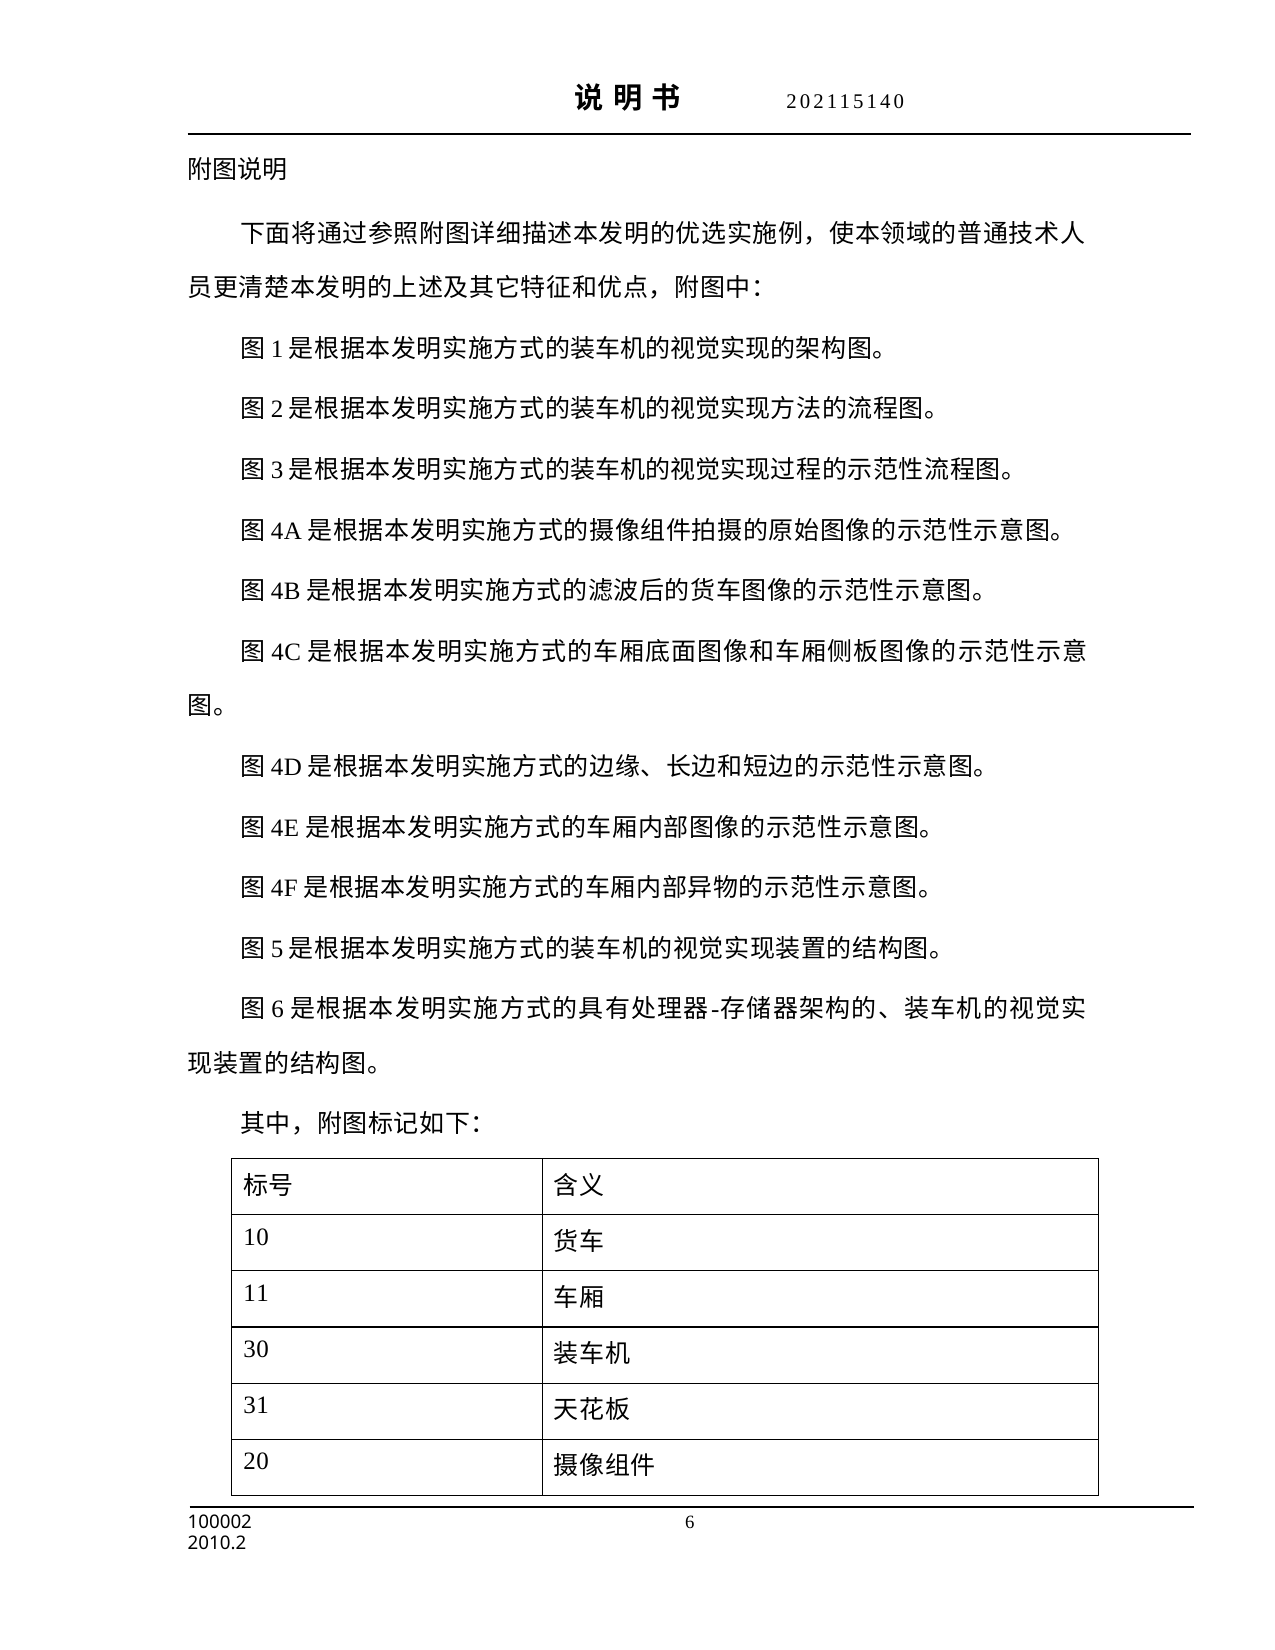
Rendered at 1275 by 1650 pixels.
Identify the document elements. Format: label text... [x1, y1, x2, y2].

table_cell 20 [232, 1440, 542, 1494]
table_cell 摄像组件 [543, 1440, 1098, 1494]
text 图4C是根据本发明实施方式的车厢底面图像和车厢侧板图像的示范性示意图。 [187, 631, 1087, 722]
text 附图说明 [187, 150, 1087, 186]
text 其中，附图标记如下： [187, 1104, 1087, 1140]
table_cell 11 [232, 1271, 542, 1326]
table_cell 30 [232, 1328, 542, 1382]
table_cell 31 [232, 1384, 542, 1438]
text 下面将通过参照附图详细描述本发明的优选实施例，使本领域的普通技术人员更清楚本发明的上述及其它特征和优点，附图中： [187, 213, 1087, 304]
text 图4F是根据本发明实施方式的车厢内部异物的示范性示意图。 [187, 868, 1087, 904]
text 图1是根据本发明实施方式的装车机的视觉实现的架构图。 [187, 328, 1087, 364]
table_header 标号 [232, 1159, 542, 1214]
table_header 含义 [543, 1159, 1098, 1214]
text 图3是根据本发明实施方式的装车机的视觉实现过程的示范性流程图。 [187, 449, 1087, 486]
text 图4B是根据本发明实施方式的滤波后的货车图像的示范性示意图。 [187, 571, 1087, 607]
text 图5是根据本发明实施方式的装车机的视觉实现装置的结构图。 [187, 928, 1087, 964]
table_cell 货车 [543, 1215, 1098, 1270]
text 图4D是根据本发明实施方式的边缘、长边和短边的示范性示意图。 [187, 746, 1087, 783]
text 图4A是根据本发明实施方式的摄像组件拍摄的原始图像的示范性示意图。 [187, 510, 1087, 546]
text 图2是根据本发明实施方式的装车机的视觉实现方法的流程图。 [187, 389, 1087, 425]
table_cell 车厢 [543, 1271, 1098, 1326]
table_cell 装车机 [543, 1328, 1098, 1382]
text 图6是根据本发明实施方式的具有处理器-存储器架构的、装车机的视觉实现装置的结构图。 [187, 989, 1087, 1079]
table_cell 天花板 [543, 1384, 1098, 1438]
text 图4E是根据本发明实施方式的车厢内部图像的示范性示意图。 [187, 807, 1087, 843]
table_cell 10 [232, 1215, 542, 1270]
